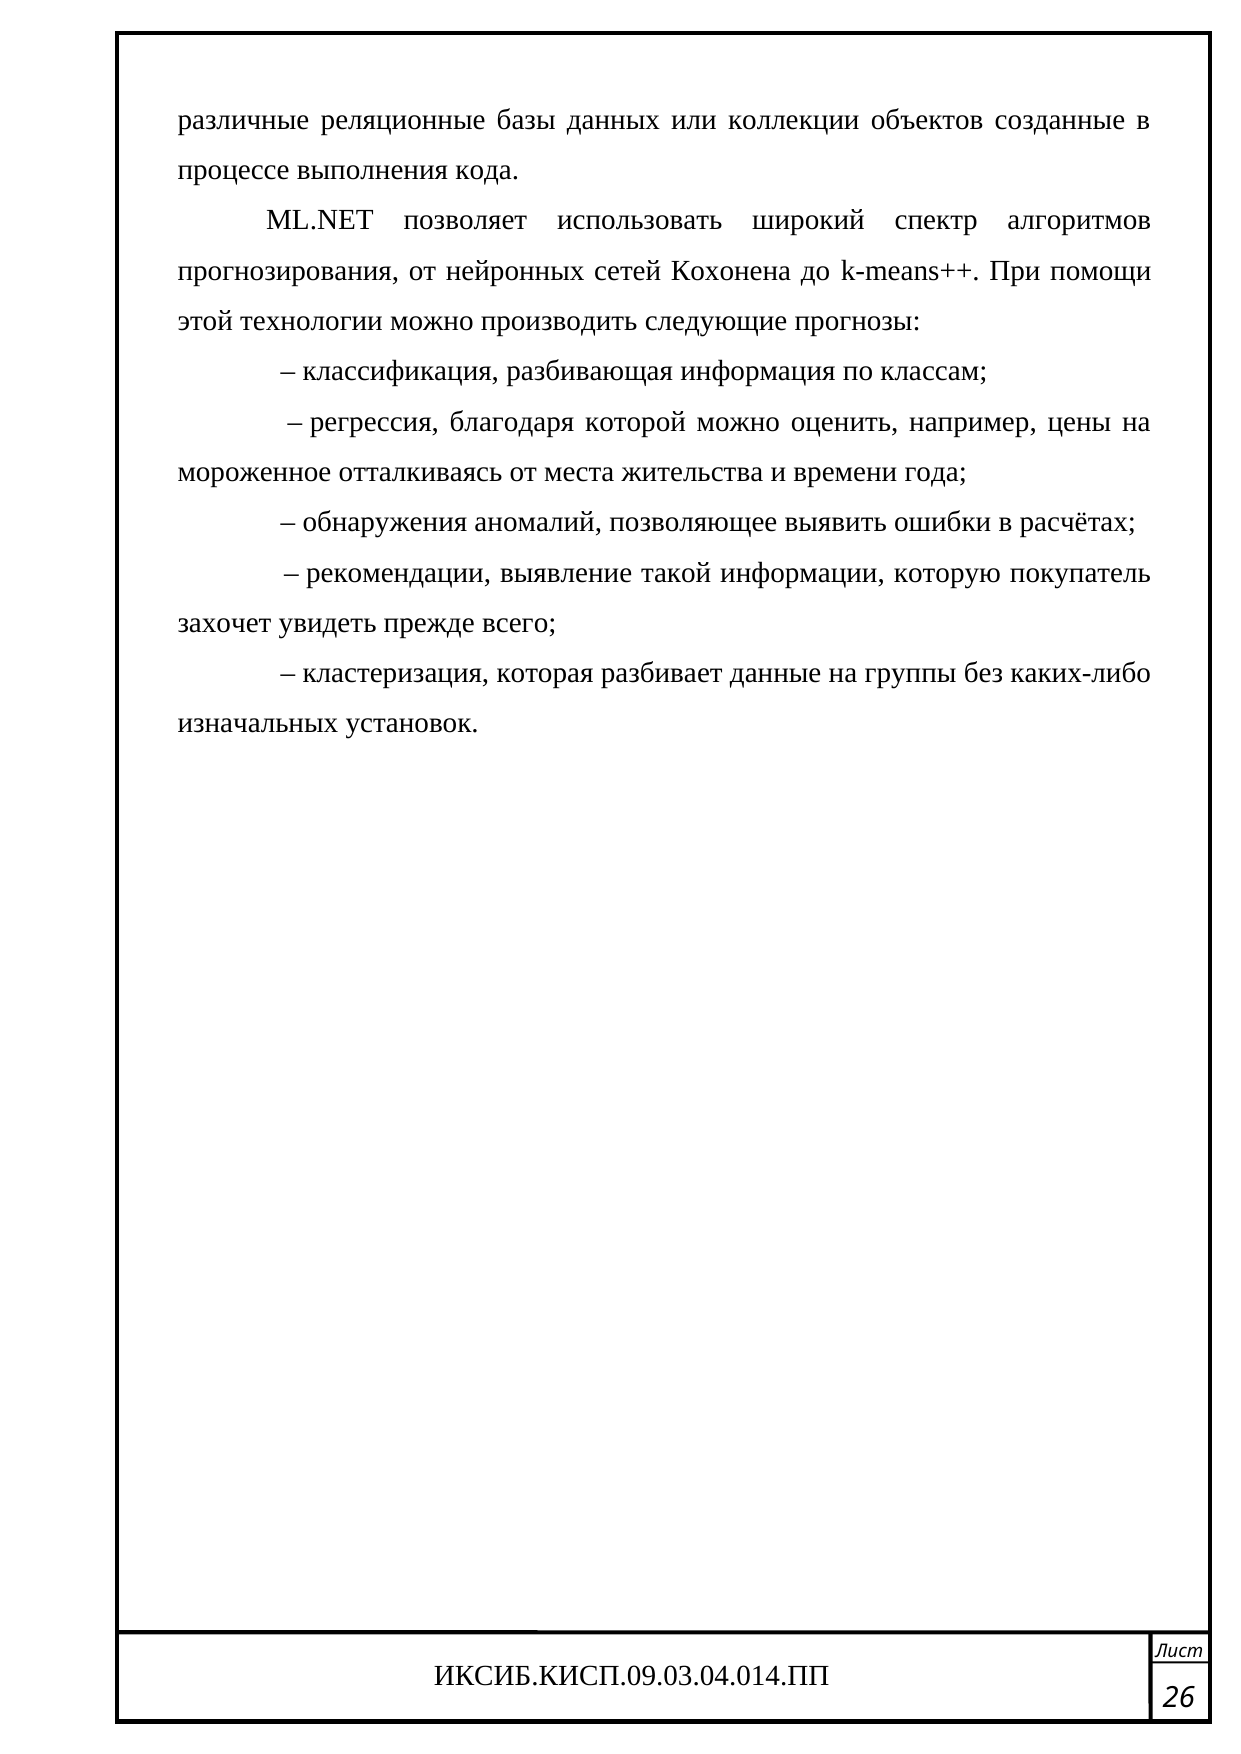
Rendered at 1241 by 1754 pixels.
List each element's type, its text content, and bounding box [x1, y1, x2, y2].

text ML.NET позволяет использовать широкий спектр алгоритмов прогнозирования, от нейронных сетей Кохонена до k-means++. При помощи этой технологии можно производить следующие прогнозы: [177, 202, 1152, 337]
text – кластеризация, которая разбивает данные на группы без каких-либо изначальных установок. [177, 655, 1152, 739]
text – обнаружения аномалий, позволяющее выявить ошибки в расчётах; [177, 504, 1152, 538]
text – классификация, разбивающая информация по классам; [177, 353, 1152, 387]
text – регрессия, благодаря которой можно оценить, например, цены на мороженное отталкиваясь от места жительства и времени года; [177, 404, 1152, 488]
text – рекомендации, выявление такой информации, которую покупатель захочет увидеть прежде всего; [177, 555, 1152, 638]
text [177, 102, 1152, 186]
